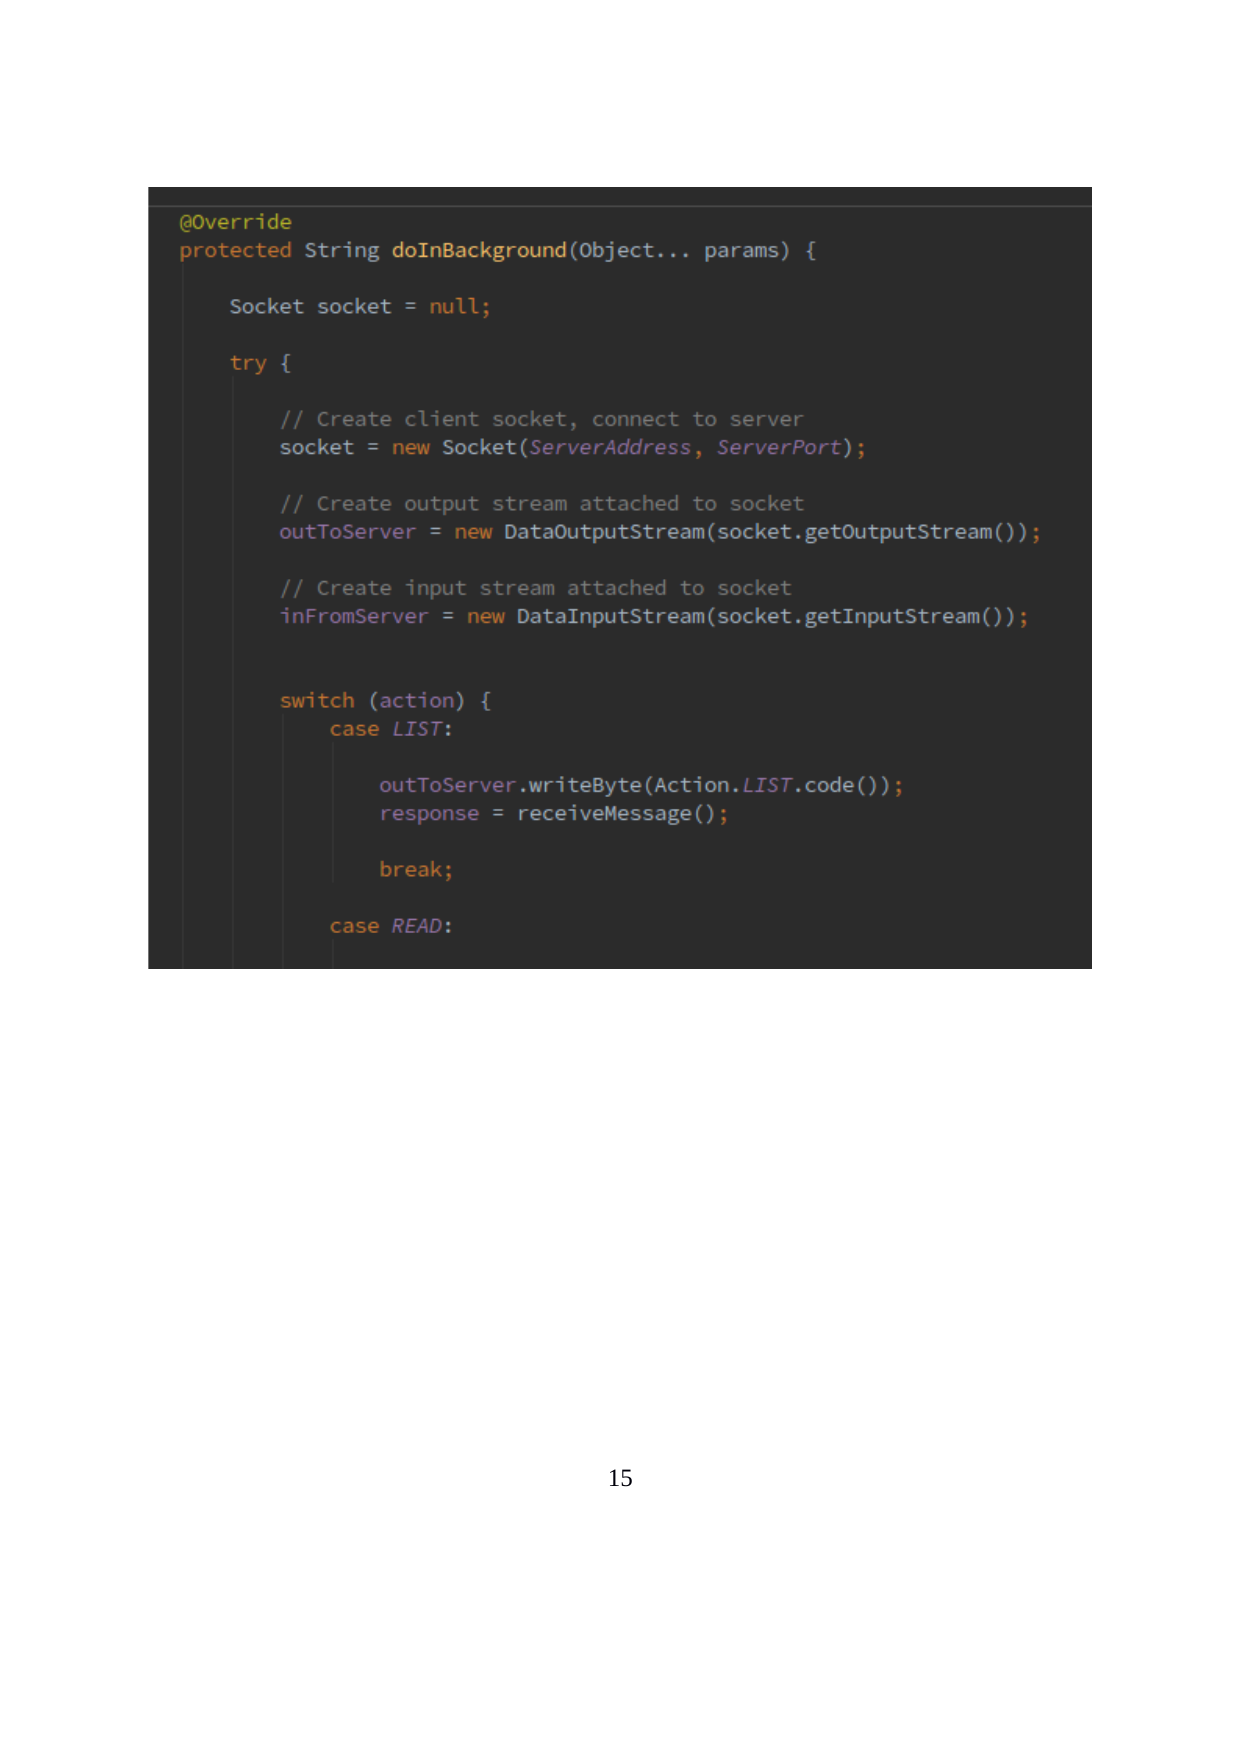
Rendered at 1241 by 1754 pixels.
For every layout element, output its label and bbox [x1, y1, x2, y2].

picture [148, 187, 1092, 969]
